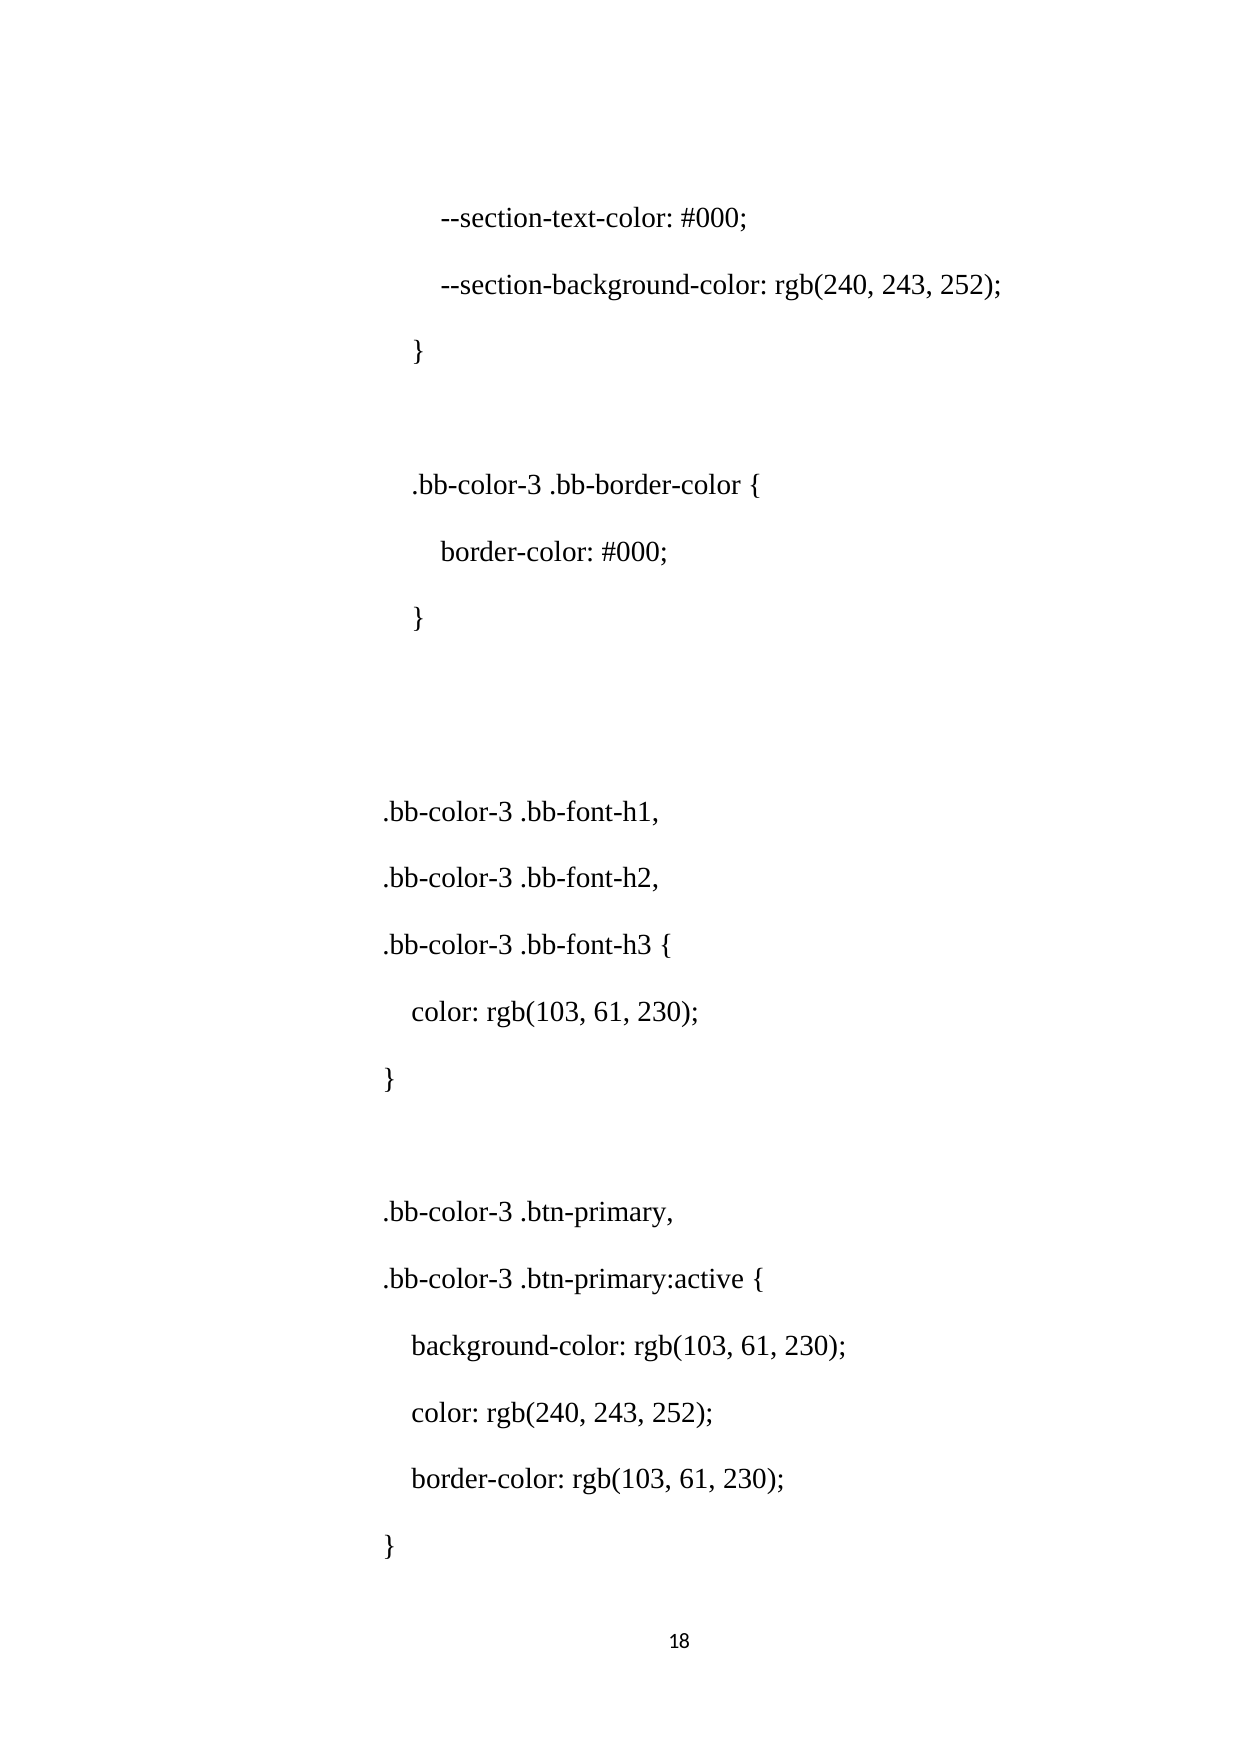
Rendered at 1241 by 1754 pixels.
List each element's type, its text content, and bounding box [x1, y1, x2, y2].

text } [236, 601, 1134, 634]
text color: rgb(103, 61, 230); [236, 994, 1134, 1028]
text border-color: #000; [236, 534, 1134, 567]
text } [236, 1528, 1134, 1562]
text } [236, 1061, 1134, 1094]
text --section-text-color: #000; [236, 200, 1134, 233]
text --section-background-color: rgb(240, 243, 252); [236, 267, 1134, 300]
text } [236, 333, 1134, 367]
text .bb-color-3 .bb-font-h3 { [236, 927, 1134, 961]
text .bb-color-3 .btn-primary:active { [236, 1261, 1134, 1295]
text color: rgb(240, 243, 252); [236, 1395, 1134, 1428]
text .bb-color-3 .bb-font-h1, [236, 794, 1134, 827]
text background-color: rgb(103, 61, 230); [236, 1328, 1134, 1361]
text .bb-color-3 .bb-border-color { [236, 467, 1134, 501]
text border-color: rgb(103, 61, 230); [236, 1461, 1134, 1495]
text .bb-color-3 .btn-primary, [236, 1194, 1134, 1228]
text .bb-color-3 .bb-font-h2, [236, 861, 1134, 894]
